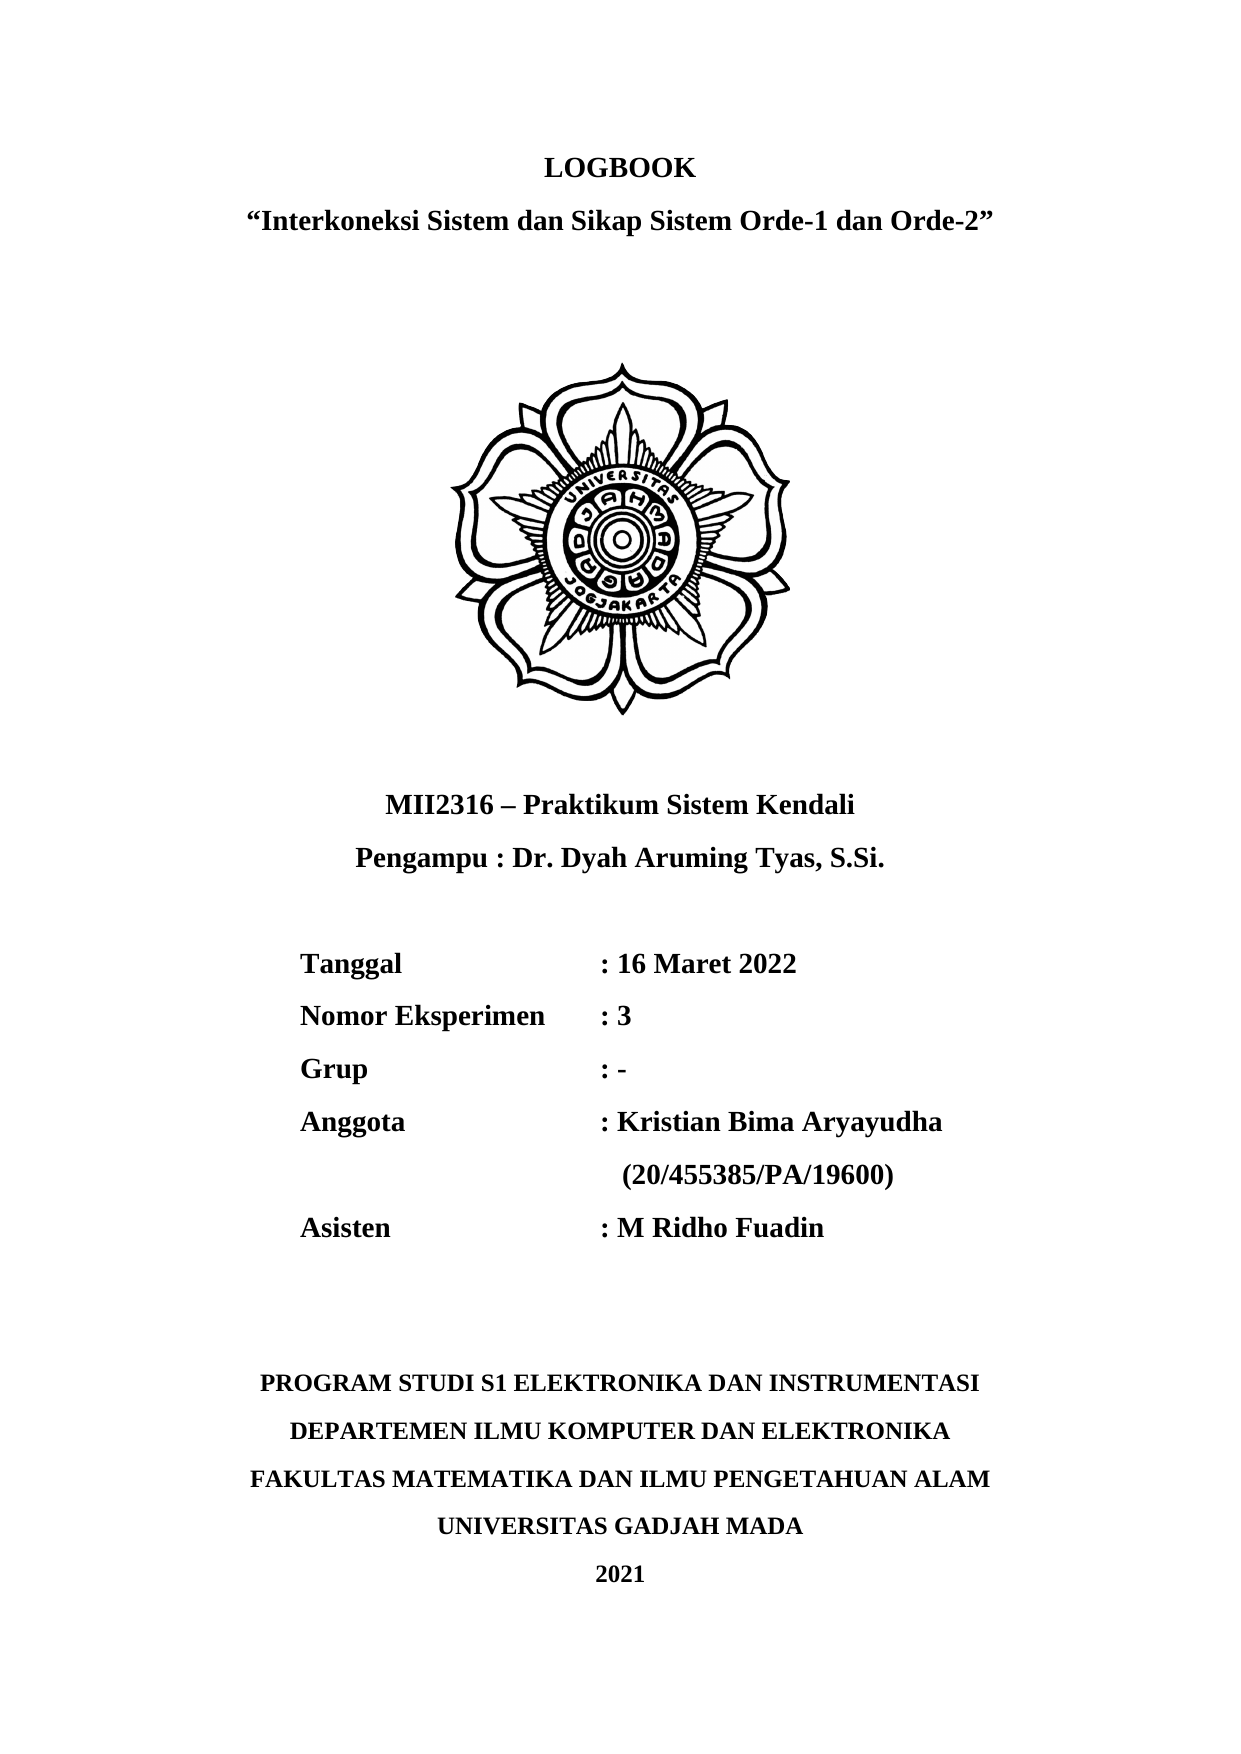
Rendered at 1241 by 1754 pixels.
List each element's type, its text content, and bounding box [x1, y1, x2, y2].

text FAKULTAS MATEMATIKA DAN ILMU PENGETAHUAN ALAM [150, 1464, 1090, 1492]
text UNIVERSITAS GADJAH MADA [150, 1511, 1090, 1540]
text Grup : - [225, 1051, 1090, 1085]
text Pengampu : Dr. Dyah Aruming Tyas, S.Si. [150, 840, 1090, 874]
text Asisten : M Ridho Fuadin [225, 1210, 1090, 1243]
text (20/455385/PA/19600) [225, 1157, 1090, 1191]
text LOGBOOK [150, 150, 1090, 183]
text Tanggal : 16 Maret 2022 [225, 946, 1090, 979]
text Anggota : Kristian Bima Aryayudha [225, 1104, 1090, 1138]
text 2021 [150, 1559, 1090, 1588]
text MII2316 – Praktikum Sistem Kendali [150, 787, 1090, 821]
text “Interkoneksi Sistem dan Sikap Sistem Orde-1 dan Orde-2” [150, 203, 1090, 236]
text PROGRAM STUDI S1 ELEKTRONIKA DAN INSTRUMENTASI [150, 1368, 1090, 1397]
text DEPARTEMEN ILMU KOMPUTER DAN ELEKTRONIKA [150, 1416, 1090, 1445]
picture [450, 361, 790, 716]
text Nomor Eksperimen : 3 [225, 998, 1090, 1032]
